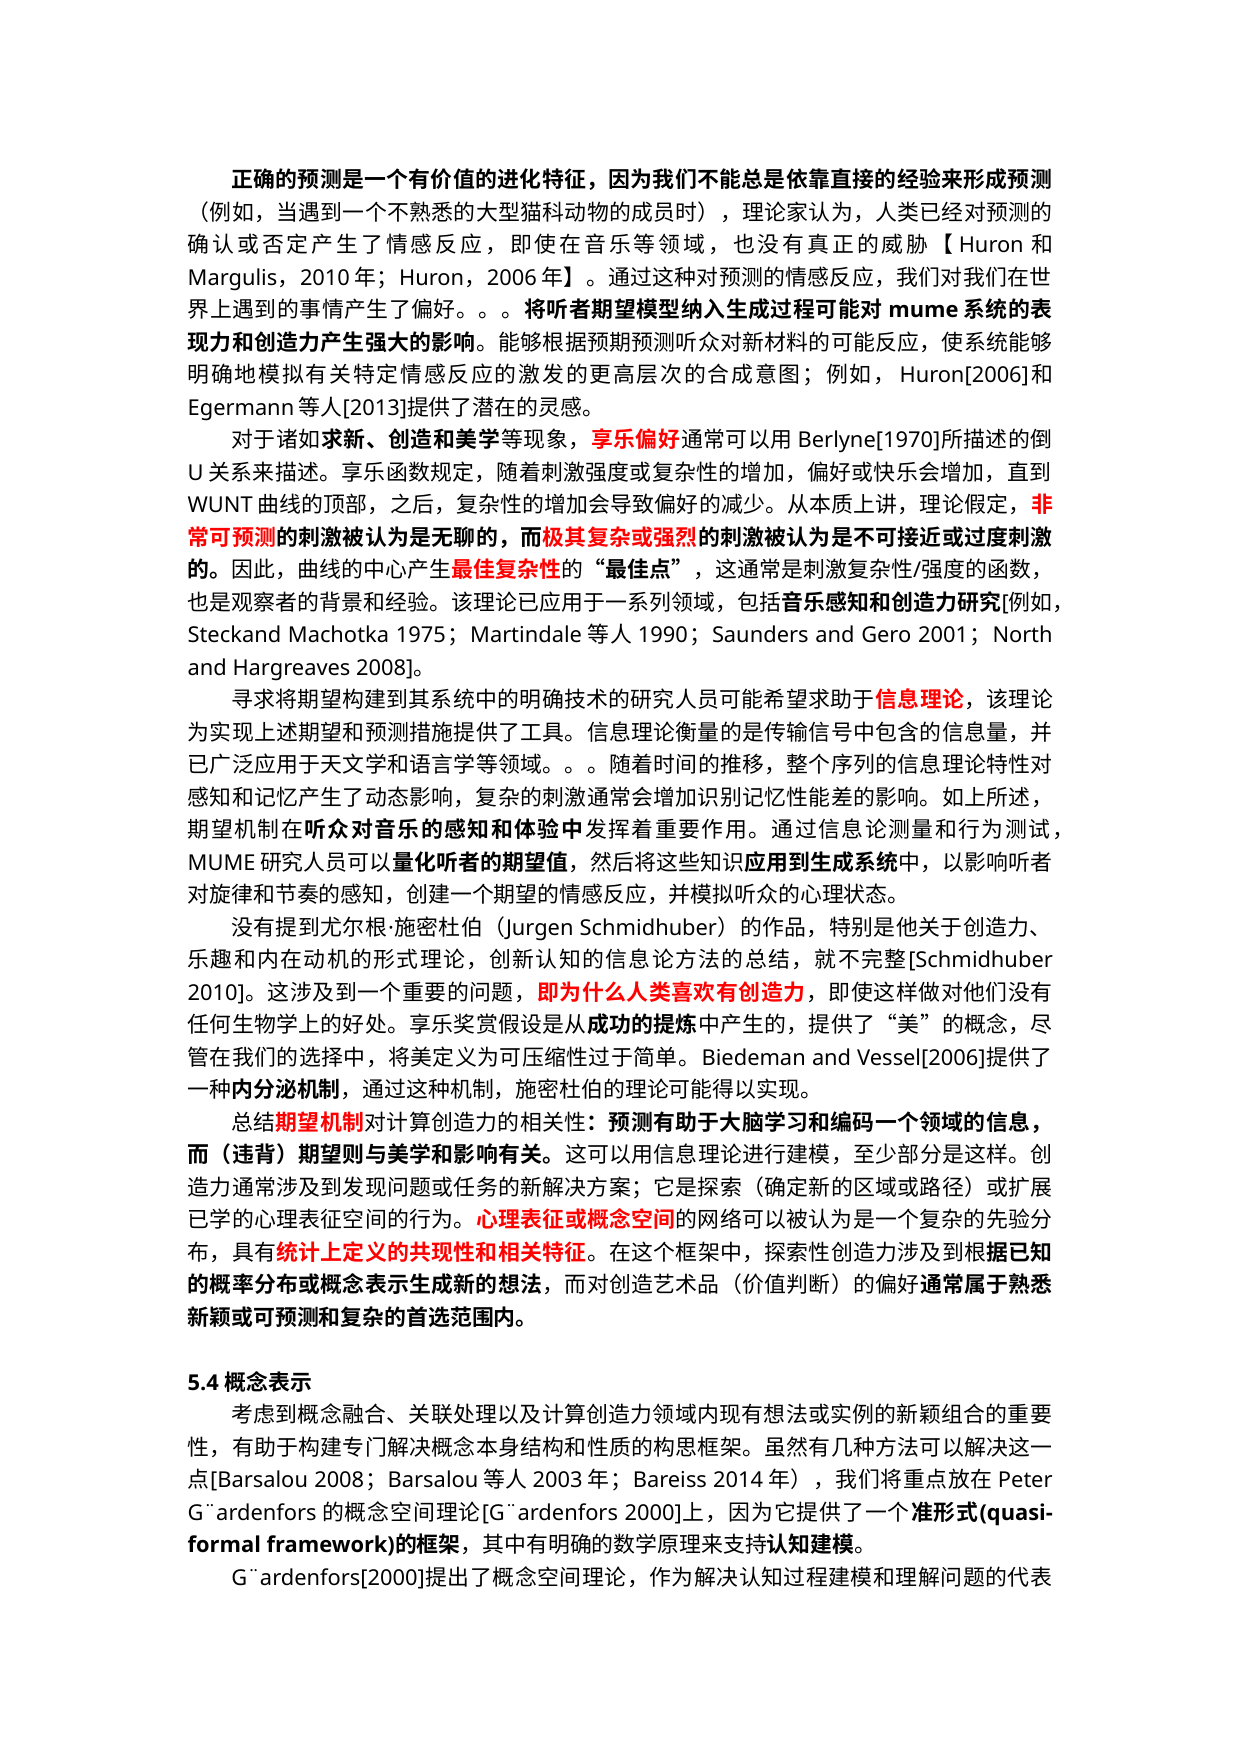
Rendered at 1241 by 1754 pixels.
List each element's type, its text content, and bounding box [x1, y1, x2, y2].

text 正确的预测是一个有价值的进化特征，因为我们不能总是依靠直接的经验来形成预测（例如，当遇到一个不熟悉的大型猫科动物的成员时），理论家认为，人类已经对预测的确认或否定产生了情感反应，即使在音乐等领域，也没有真正的威胁【Huron和Margulis，2010年；Huron，2006年】。通过这种对预测的情感反应，我们对我们在世界上遇到的事情产生了偏好。。。将听者期望模型纳入生成过程可能对mume系统的表现力和创造力产生强大的影响。能够根据预期预测听众对新材料的可能反应，使系统能够明确地模拟有关特定情感反应的激发的更高层次的合成意图；例如，Huron[2006]和Egermann等人[2013]提供了潜在的灵感。 [187, 162, 1053, 422]
text 没有提到尤尔根·施密杜伯（Jurgen Schmidhuber）的作品，特别是他关于创造力、乐趣和内在动机的形式理论，创新认知的信息论方法的总结，就不完整[Schmidhuber 2010]。这涉及到一个重要的问题，即为什么人类喜欢有创造力，即使这样做对他们没有任何生物学上的好处。享乐奖赏假设是从成功的提炼中产生的，提供了“美”的概念，尽管在我们的选择中，将美定义为可压缩性过于简单。Biedeman and Vessel[2006]提供了一种内分泌机制，通过这种机制，施密杜伯的理论可能得以实现。 [187, 909, 1053, 1104]
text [187, 1559, 1053, 1592]
text 5.4 概念表示 [187, 1364, 1053, 1397]
text 考虑到概念融合、关联处理以及计算创造力领域内现有想法或实例的新颖组合的重要性，有助于构建专门解决概念本身结构和性质的构思框架。虽然有几种方法可以解决这一点[Barsalou 2008；Barsalou等人2003年；Bareiss 2014年），我们将重点放在Peter G¨ardenfors的概念空间理论[G¨ardenfors 2000]上，因为它提供了一个准形式(quasi-formal framework)的框架，其中有明确的数学原理来支持认知建模。 [187, 1397, 1053, 1559]
text 寻求将期望构建到其系统中的明确技术的研究人员可能希望求助于信息理论，该理论为实现上述期望和预测措施提供了工具。信息理论衡量的是传输信号中包含的信息量，并已广泛应用于天文学和语言学等领域。。。随着时间的推移，整个序列的信息理论特性对感知和记忆产生了动态影响，复杂的刺激通常会增加识别记忆性能差的影响。如上所述，期望机制在听众对音乐的感知和体验中发挥着重要作用。通过信息论测量和行为测试，MUME研究人员可以量化听者的期望值，然后将这些知识应用到生成系统中，以影响听者对旋律和节奏的感知，创建一个期望的情感反应，并模拟听众的心理状态。 [187, 682, 1053, 909]
text 对于诸如求新、创造和美学等现象，享乐偏好通常可以用Berlyne[1970]所描述的倒U关系来描述。享乐函数规定，随着刺激强度或复杂性的增加，偏好或快乐会增加，直到WUNT曲线的顶部，之后，复杂性的增加会导致偏好的减少。从本质上讲，理论假定，非常可预测的刺激被认为是无聊的，而极其复杂或强烈的刺激被认为是不可接近或过度刺激的。因此，曲线的中心产生最佳复杂性的“最佳点”，这通常是刺激复杂性/强度的函数，也是观察者的背景和经验。该理论已应用于一系列领域，包括音乐感知和创造力研究[例如，Steckand Machotka 1975；Martindale等人1990；Saunders and Gero 2001；North and Hargreaves 2008]。 [187, 422, 1053, 682]
text 总结期望机制对计算创造力的相关性：预测有助于大脑学习和编码一个领域的信息，而（违背）期望则与美学和影响有关。这可以用信息理论进行建模，至少部分是这样。创造力通常涉及到发现问题或任务的新解决方案；它是探索（确定新的区域或路径）或扩展已学的心理表征空间的行为。心理表征或概念空间的网络可以被认为是一个复杂的先验分布，具有统计上定义的共现性和相关特征。在这个框架中，探索性创造力涉及到根据已知的概率分布或概念表示生成新的想法，而对创造艺术品（价值判断）的偏好通常属于熟悉、新颖或可预测和复杂的首选范围内。 [187, 1104, 1053, 1332]
